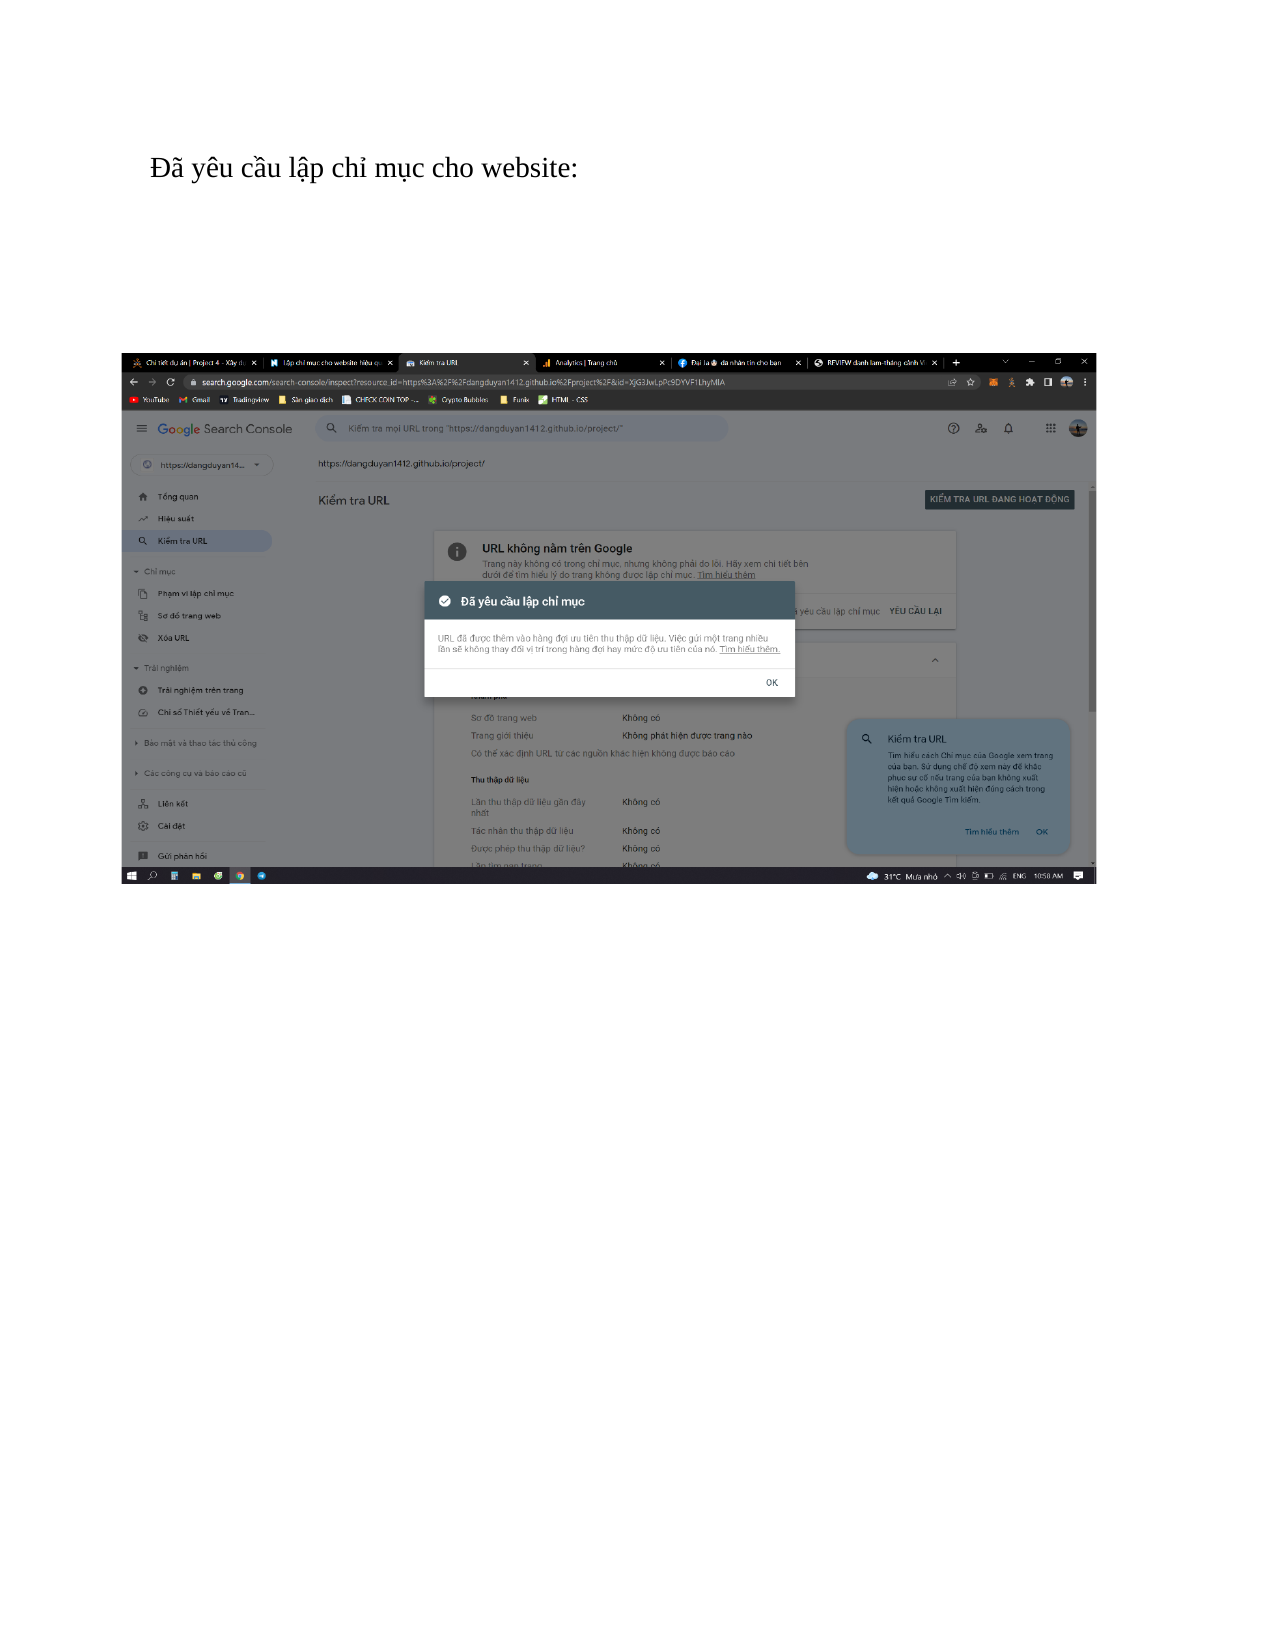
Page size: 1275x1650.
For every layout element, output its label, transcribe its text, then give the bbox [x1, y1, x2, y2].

text Đã yêu cầu lập chỉ mục cho website: [150, 150, 1125, 183]
picture [121, 353, 1097, 884]
